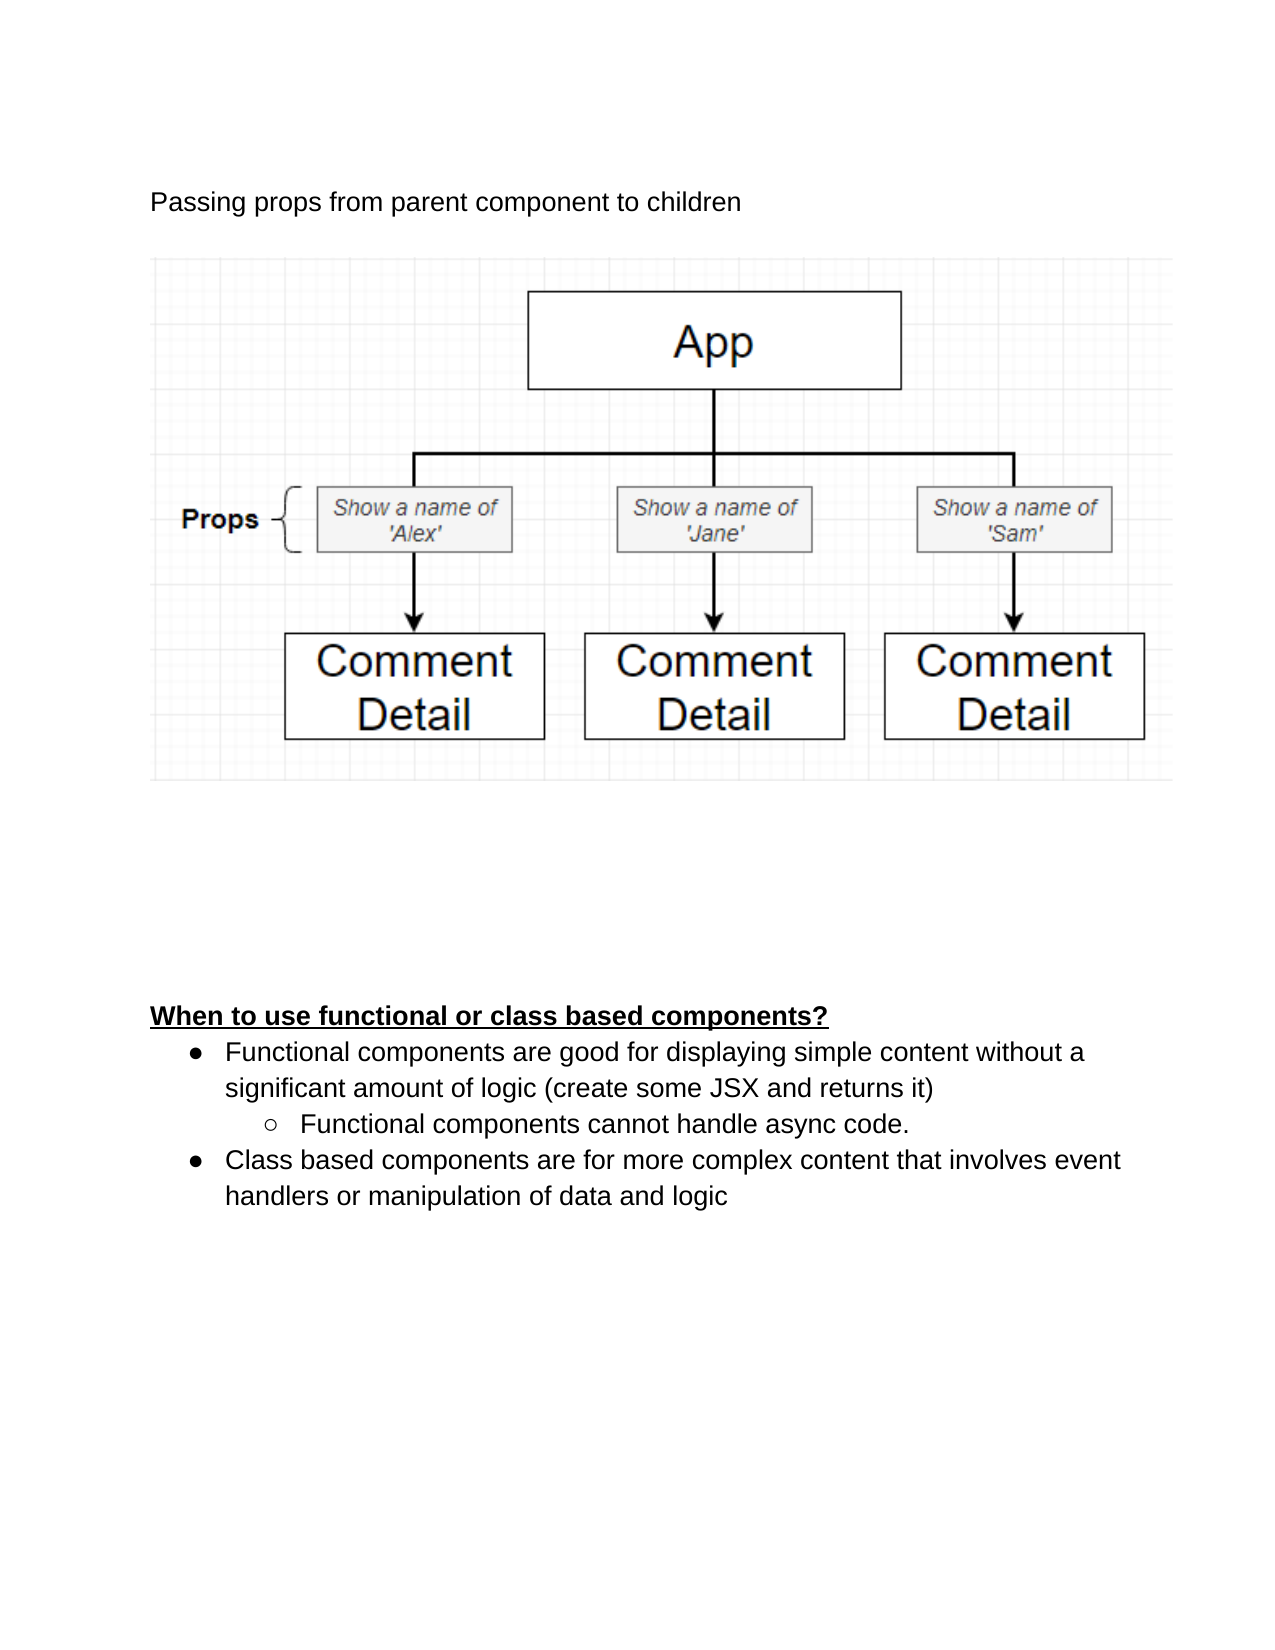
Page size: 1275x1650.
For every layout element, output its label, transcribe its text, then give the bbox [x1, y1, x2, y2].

list Class based components are for more complex content that involves event handlers or manipulation of data and logic [187, 1144, 1125, 1211]
list Functional components cannot handle async code. [262, 1108, 1125, 1139]
text When to use functional or class based components? [150, 1000, 1125, 1031]
picture [150, 257, 1173, 781]
list Functional components are good for displaying simple content without a significant amount of logic (create some JSX and returns it) [187, 1036, 1125, 1103]
text Passing props from parent component to children [150, 186, 1125, 217]
